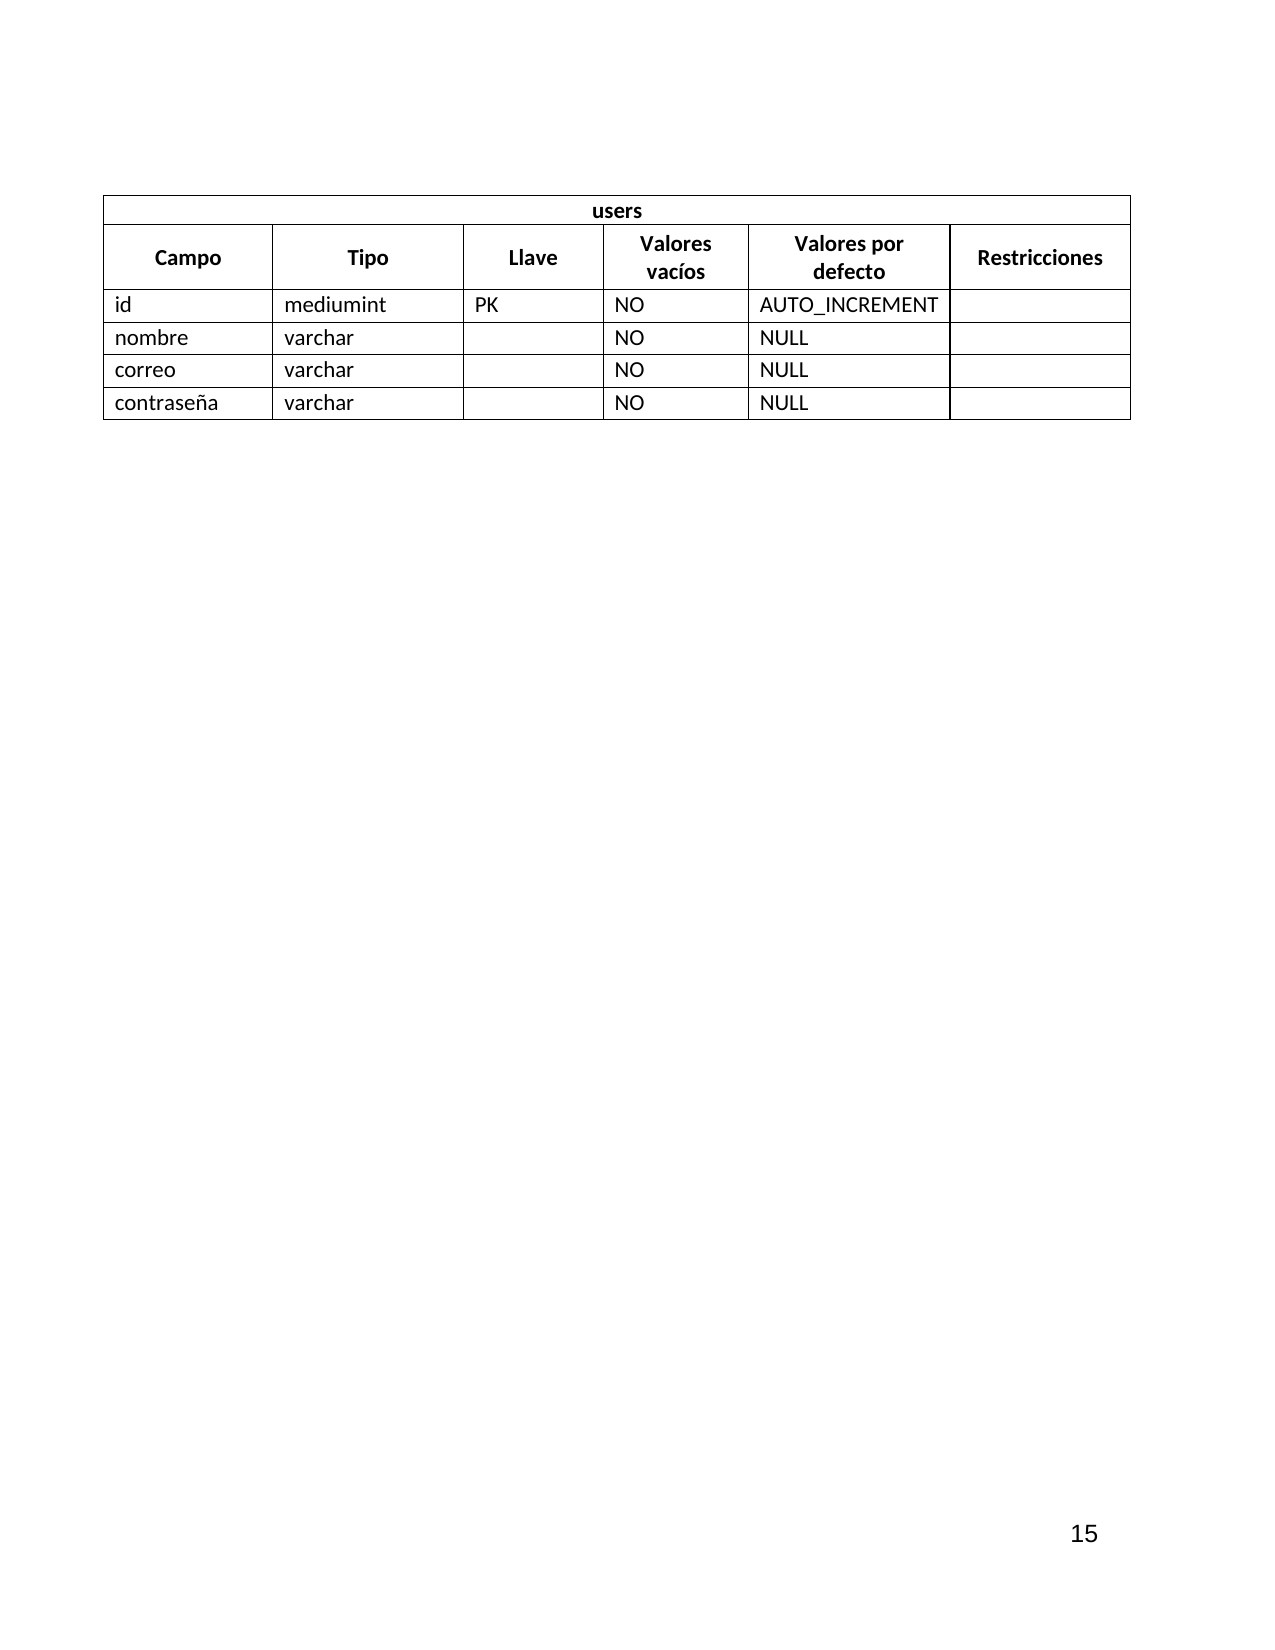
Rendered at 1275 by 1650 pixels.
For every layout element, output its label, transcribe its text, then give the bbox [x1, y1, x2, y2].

table_cell nombre [104, 323, 272, 354]
table_cell [464, 355, 603, 387]
table_cell varchar [273, 355, 463, 387]
table_cell [951, 323, 1130, 354]
table_cell [464, 323, 603, 354]
table_cell NO [604, 355, 748, 387]
table_cell Valores por defecto [749, 225, 949, 289]
table_header users [104, 196, 1130, 224]
table_cell [464, 388, 603, 419]
table_cell contraseña [104, 388, 272, 419]
table_cell PK [464, 290, 603, 322]
table_cell varchar [273, 323, 463, 354]
table_cell [951, 388, 1130, 419]
table_cell [951, 355, 1130, 387]
table_cell [951, 290, 1130, 322]
table_cell NULL [749, 388, 949, 419]
table_cell NO [604, 290, 748, 322]
table_cell NULL [749, 323, 949, 354]
table_cell Campo [104, 225, 272, 289]
table_cell NULL [749, 355, 949, 387]
table_cell varchar [273, 388, 463, 419]
table_cell AUTO_INCREMENT [749, 290, 949, 322]
table_cell mediumint [273, 290, 463, 322]
table_cell Llave [464, 225, 603, 289]
table_cell NO [604, 323, 748, 354]
table_cell Tipo [273, 225, 463, 289]
table_cell Restricciones [951, 225, 1130, 289]
table_cell correo [104, 355, 272, 387]
table_cell id [104, 290, 272, 322]
table_cell NO [604, 388, 748, 419]
table_cell Valores vacíos [604, 225, 748, 289]
